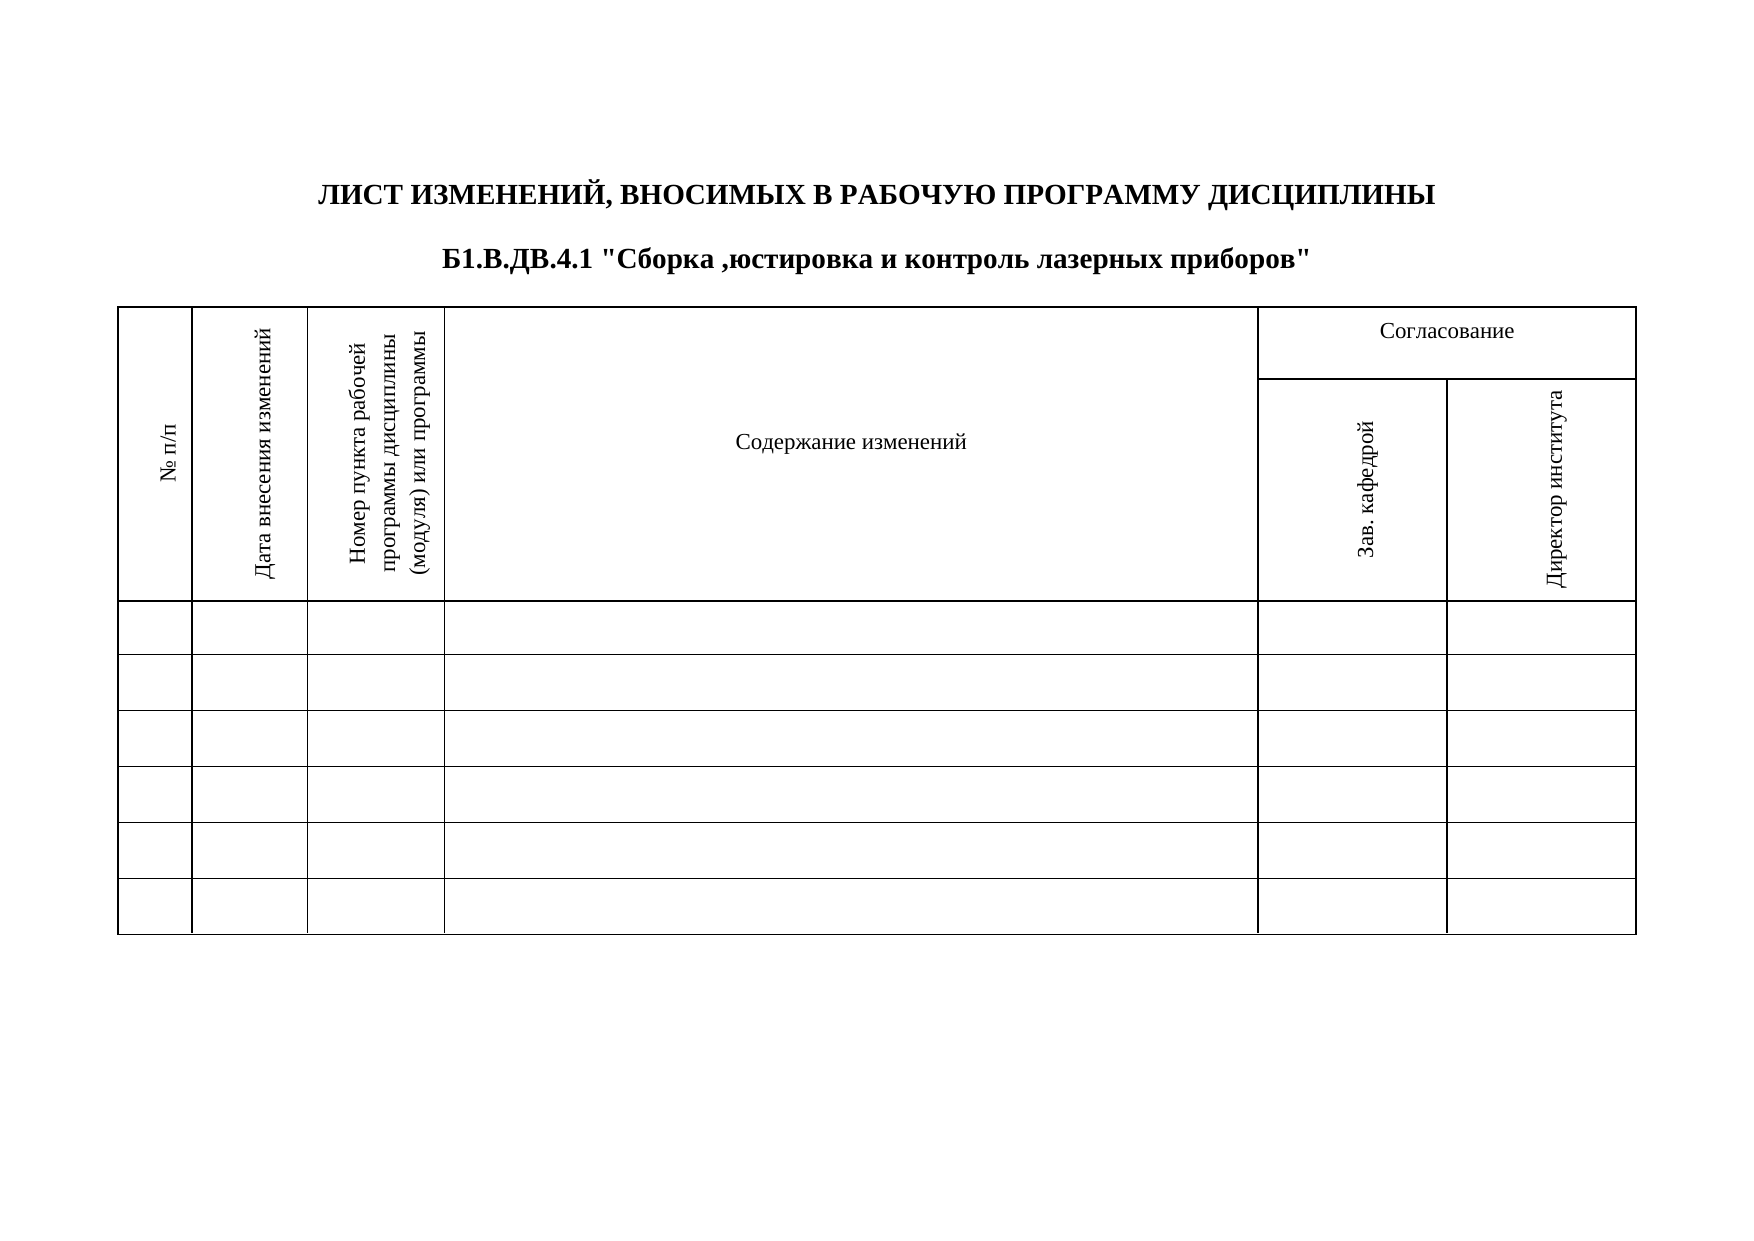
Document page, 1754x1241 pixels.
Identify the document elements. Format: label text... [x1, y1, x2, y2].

table_cell [1259, 655, 1446, 710]
table_cell [1259, 879, 1446, 933]
table_cell [445, 823, 1257, 877]
text Б1.В.ДВ.4.1 "Сборка ,юстировка и контроль лазерных приборов" [118, 242, 1636, 275]
table_cell [445, 879, 1257, 933]
table_cell Директор института [1448, 380, 1635, 600]
table_header Дата внесения изменений [193, 308, 307, 600]
table_cell [119, 602, 191, 654]
table_cell [1448, 602, 1635, 654]
table_cell [445, 767, 1257, 822]
table_cell [308, 879, 444, 933]
table_cell [119, 711, 191, 766]
table_cell [308, 767, 444, 822]
text ЛИСТ ИЗМЕНЕНИЙ, ВНОСИМЫХ В РАБОЧУЮ ПРОГРАММУ ДИСЦИПЛИНЫ [118, 177, 1636, 211]
table_cell [1259, 767, 1446, 822]
table_cell [445, 602, 1257, 654]
table_cell [1448, 823, 1635, 877]
table_cell [119, 767, 191, 822]
table_cell [119, 655, 191, 710]
table_header Содержание изменений [445, 308, 1257, 600]
table_cell [119, 879, 191, 933]
table_header Согласование [1259, 308, 1635, 378]
table_cell [119, 823, 191, 877]
table_cell [1448, 655, 1635, 710]
table_header № п/п [119, 308, 191, 600]
table_cell [1259, 711, 1446, 766]
table_cell [193, 879, 307, 933]
table_cell [1448, 711, 1635, 766]
table_cell [445, 655, 1257, 710]
table_cell [193, 602, 307, 654]
table_cell [193, 767, 307, 822]
table_cell [1448, 879, 1635, 933]
table_cell [308, 823, 444, 877]
table_cell [1448, 767, 1635, 822]
table_cell [193, 823, 307, 877]
table_cell [1259, 602, 1446, 654]
table_cell Зав. кафедрой [1259, 380, 1446, 600]
table_cell [308, 602, 444, 654]
table_cell [308, 711, 444, 766]
table_cell [1259, 823, 1446, 877]
table_cell [308, 655, 444, 710]
table_header Номер пункта рабочей программы дисциплины (модуля) или программы практики [308, 308, 444, 600]
table_cell [193, 655, 307, 710]
table_cell [445, 711, 1257, 766]
table_cell [193, 711, 307, 766]
